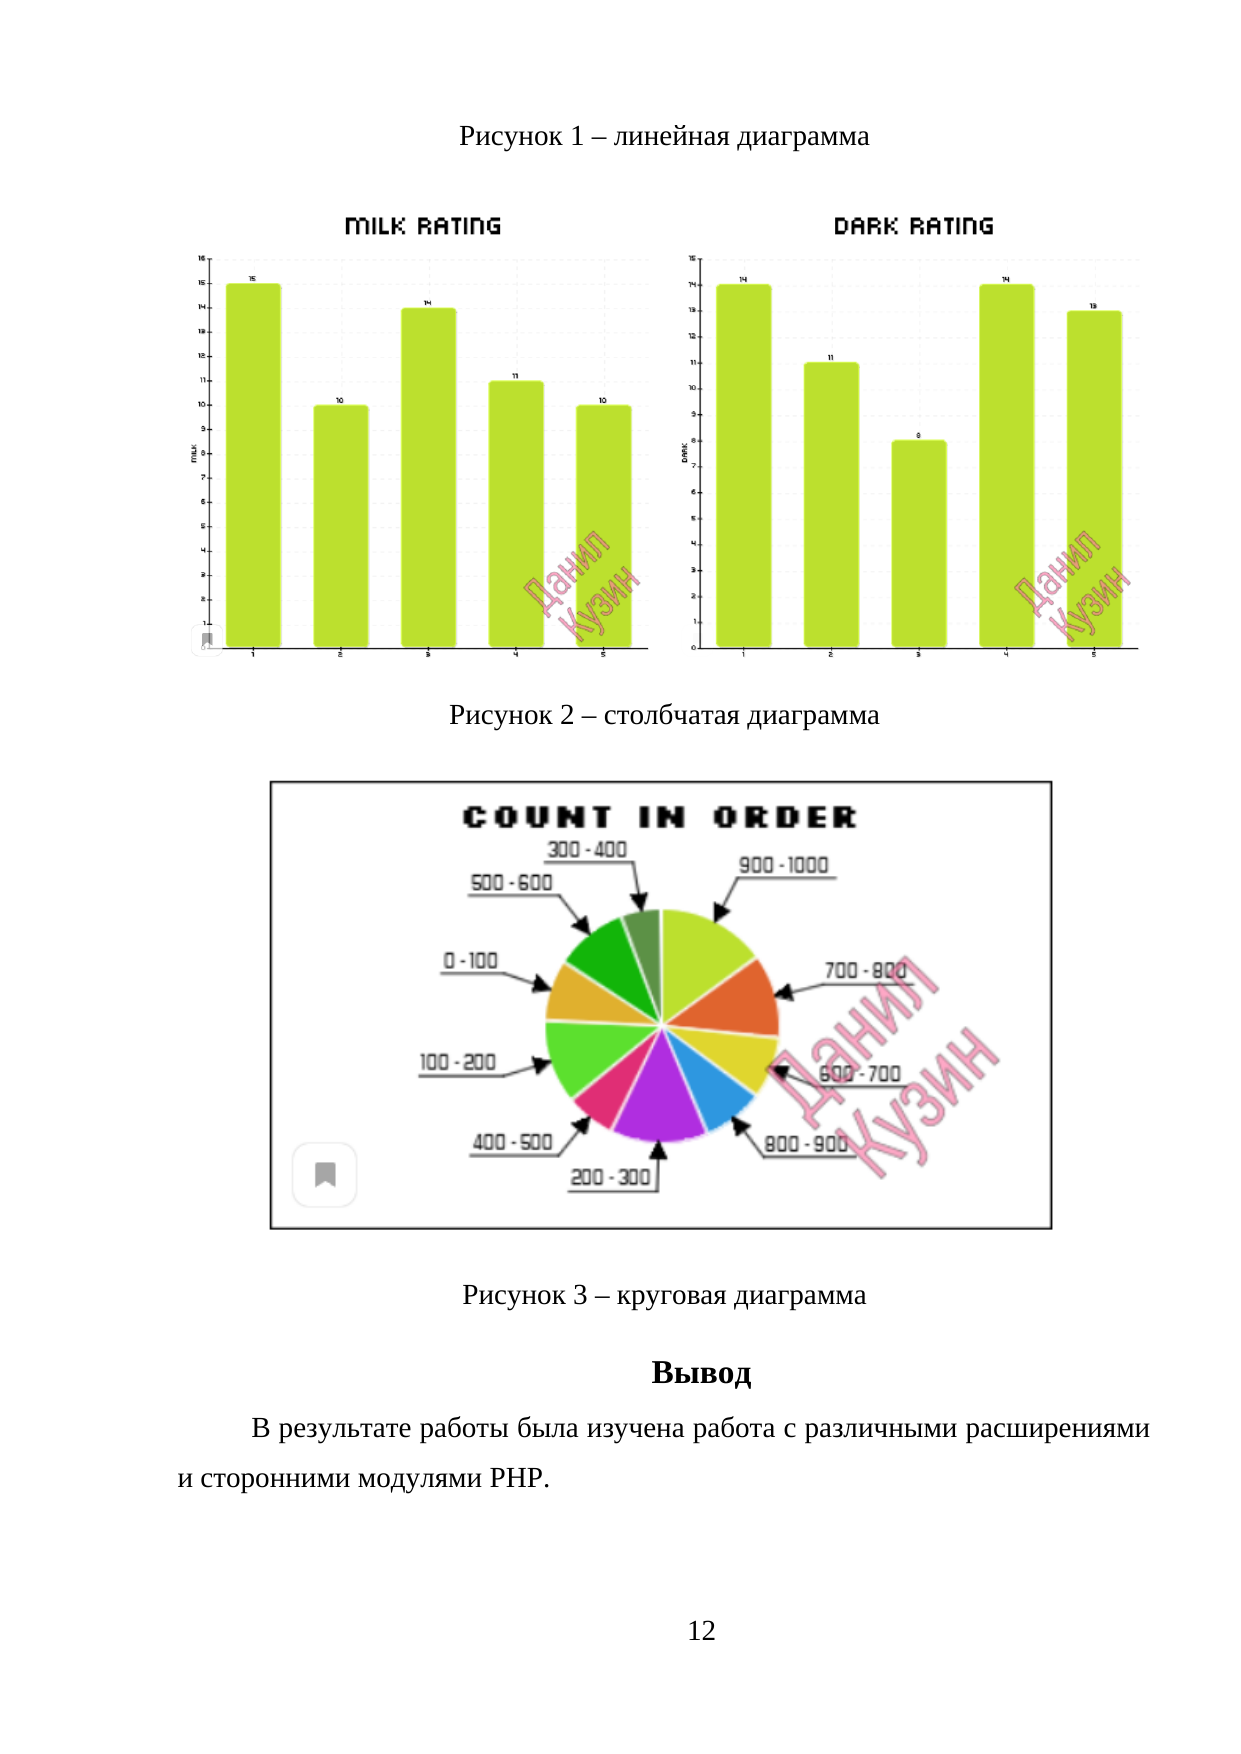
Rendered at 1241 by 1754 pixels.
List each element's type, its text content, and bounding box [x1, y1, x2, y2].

text Рисунок 3 – круговая диаграмма [177, 1277, 1152, 1311]
picture [256, 764, 1073, 1244]
subtitle Вывод [177, 1353, 1152, 1391]
picture [177, 185, 1152, 664]
text Рисунок 2 – столбчатая диаграмма [177, 697, 1152, 731]
text Рисунок 1 – линейная диаграмма [177, 118, 1152, 152]
text В результате работы была изучена работа с различными расширениями и сторонними модулями PHP. [177, 1410, 1152, 1494]
